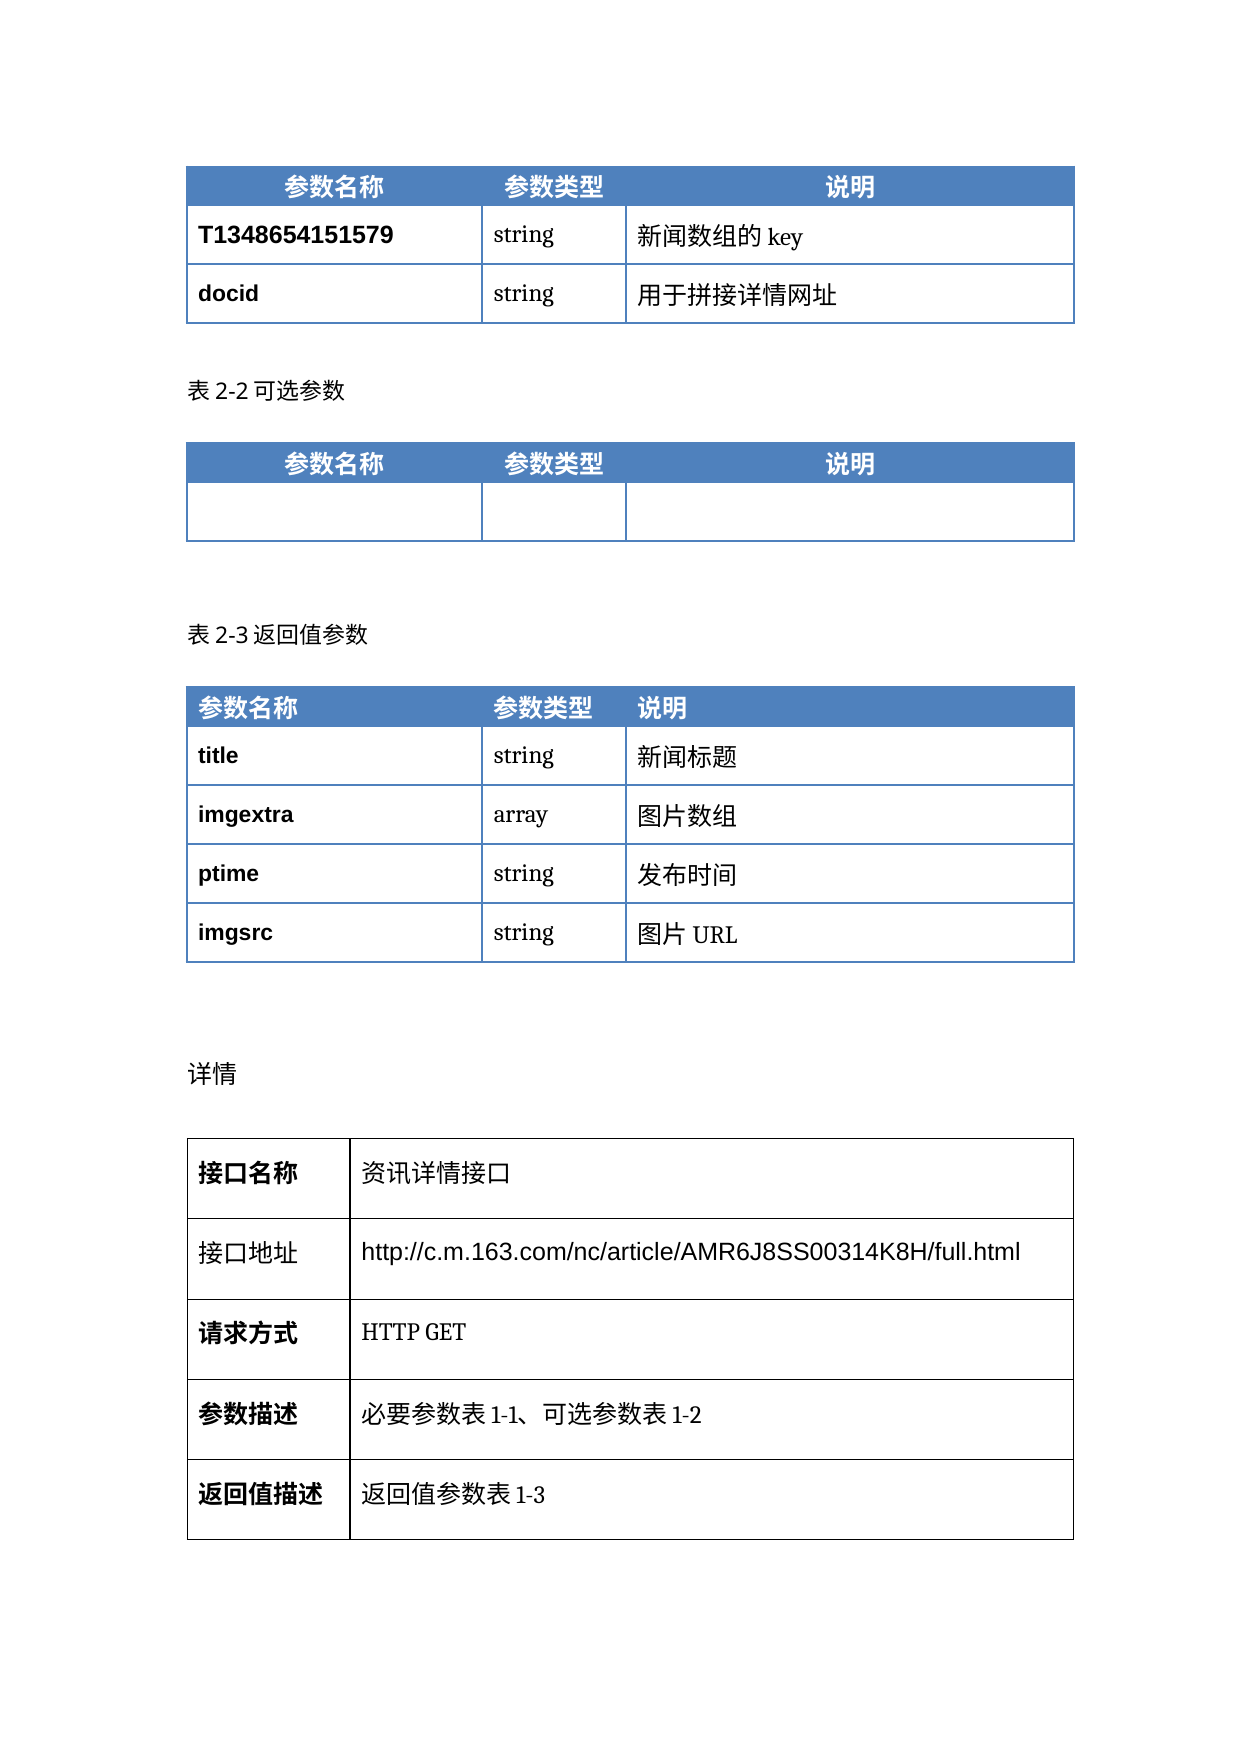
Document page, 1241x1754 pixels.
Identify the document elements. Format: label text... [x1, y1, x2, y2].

table_cell string [483, 265, 625, 322]
table_cell 请求方式 [188, 1300, 349, 1379]
table_cell string [483, 206, 625, 263]
text 详情 [187, 1040, 1053, 1105]
table_cell imgextra [188, 786, 481, 843]
table_cell imgsrc [188, 904, 481, 961]
table_cell 新闻数组的key [627, 206, 1073, 263]
table_cell 发布时间 [627, 845, 1073, 902]
table_cell [627, 483, 1073, 540]
text 表2-2可选参数 [187, 324, 1053, 422]
table_cell [483, 483, 625, 540]
table_cell 图片数组 [627, 786, 1073, 843]
table_cell http://c.m.163.com/nc/article/AMR6J8SS00314K8H/full.html [351, 1219, 1073, 1298]
table_cell 参数描述 [188, 1380, 349, 1459]
table_cell string [483, 845, 625, 902]
table_header 资讯详情接口 [351, 1139, 1073, 1218]
table_cell HTTP GET [351, 1300, 1073, 1379]
table_cell string [483, 904, 625, 961]
table_header 说明 [627, 444, 1073, 481]
table_cell ptime [188, 845, 481, 902]
table_header 说明 [627, 689, 1073, 725]
table_cell 返回值参数表1-3 [351, 1460, 1073, 1539]
table_cell string [483, 727, 625, 784]
table_cell 必要参数表1-1、可选参数表1-2 [351, 1380, 1073, 1459]
table_cell 新闻标题 [627, 727, 1073, 784]
table_cell array [483, 786, 625, 843]
table_cell T1348654151579 [188, 206, 481, 263]
table_cell 图片URL [627, 904, 1073, 961]
table_cell docid [188, 265, 481, 322]
table_cell 接口地址 [188, 1219, 349, 1298]
table_header 参数名称 [188, 444, 481, 481]
table_cell [188, 483, 481, 540]
table_header 说明 [627, 168, 1073, 204]
table_header 接口名称 [188, 1139, 349, 1218]
table_header 参数类型 [483, 168, 625, 204]
table_cell 用于拼接详情网址 [627, 265, 1073, 322]
table_cell 返回值描述 [188, 1460, 349, 1539]
text 表2-3返回值参数 [187, 542, 1053, 666]
table_header 参数类型 [483, 444, 625, 481]
table_header 参数名称 [188, 168, 481, 204]
table_header 参数类型 [483, 689, 625, 725]
table_cell title [188, 727, 481, 784]
table_header 参数名称 [188, 689, 481, 725]
